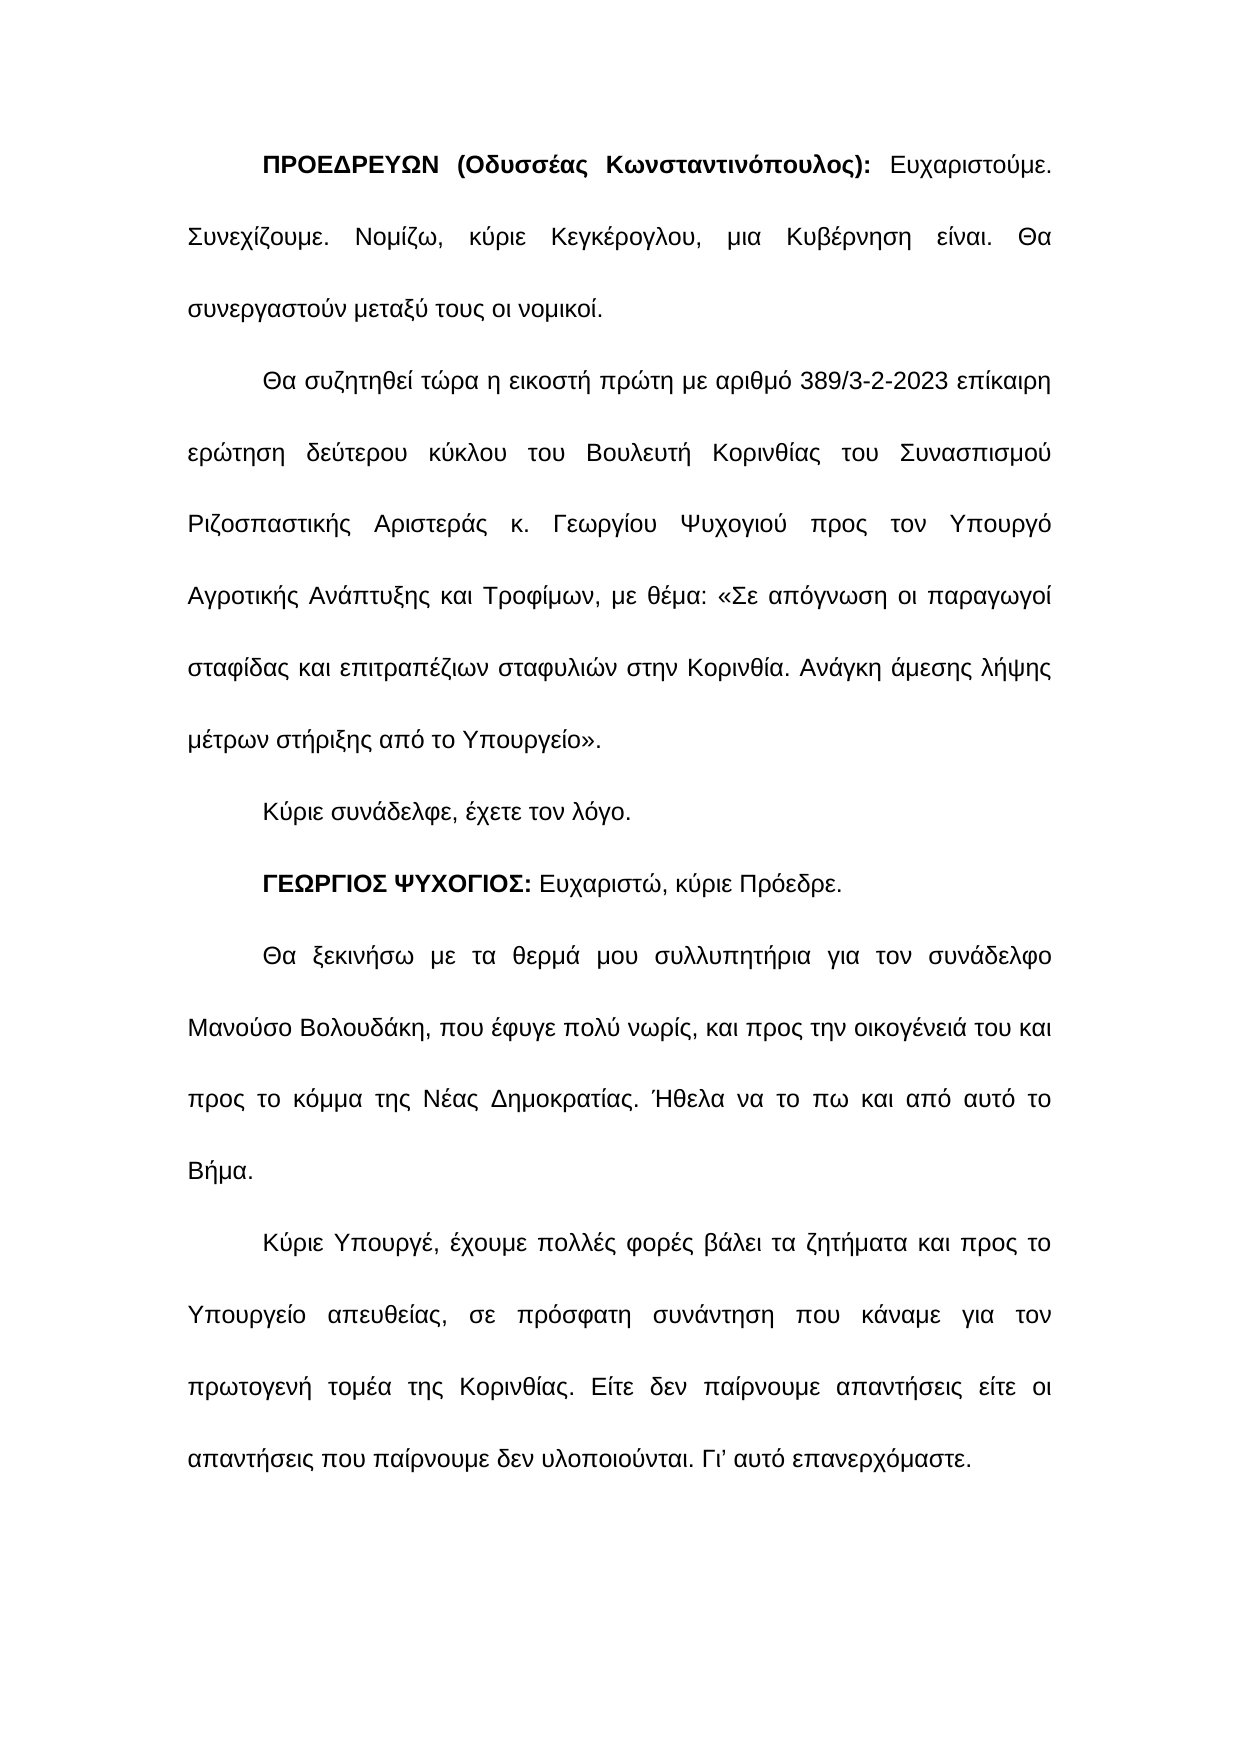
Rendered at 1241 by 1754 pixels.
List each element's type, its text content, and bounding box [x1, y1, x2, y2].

text Θα ξεκινήσω με τα θερμά μου συλλυπητήρια για τον συνάδελφο Μανούσο Βολουδάκη, που έφυγε πολύ νωρίς, και προς την οικογένειά του και προς το κόμμα της Νέας Δημοκρατίας. Ήθελα να το πω και από αυτό το Βήμα. [187, 941, 1053, 1185]
text ΠΡΟΕΔΡΕΥΩΝ (Οδυσσέας Κωνσταντινόπουλος): Ευχαριστούμε. Συνεχίζουμε. Νομίζω, κύριε Κεγκέρογλου, μια Κυβέρνηση είναι. Θα συνεργαστούν μεταξύ τους οι νομικοί. [187, 150, 1053, 322]
text Κύριε συνάδελφε, έχετε τον λόγο. [187, 797, 1053, 826]
text Θα συζητηθεί τώρα η εικοστή πρώτη με αριθμό 389/3-2-2023 επίκαιρη ερώτηση δεύτερου κύκλου του Βουλευτή Κορινθίας του Συνασπισμού Ριζοσπαστικής Αριστεράς κ. Γεωργίου Ψυχογιού προς τον Υπουργό Αγροτικής Ανάπτυξης και Τροφίμων, με θέμα: «Σε απόγνωση οι παραγωγοί σταφίδας και επιτραπέζιων σταφυλιών στην Κορινθία. Ανάγκη άμεσης λήψης μέτρων στήριξης από το Υπουργείο». [187, 366, 1053, 754]
text ΓΕΩΡΓΙΟΣ ΨΥΧΟΓΙΟΣ: Ευχαριστώ, κύριε Πρόεδρε. [187, 869, 1053, 897]
text Κύριε Υπουργέ, έχουμε πολλές φορές βάλει τα ζητήματα και προς το Υπουργείο απευθείας, σε πρόσφατη συνάντηση που κάναμε για τον πρωτογενή τομέα της Κορινθίας. Είτε δεν παίρνουμε απαντήσεις είτε οι απαντήσεις που παίρνουμε δεν υλοποιούνται. Γι’ αυτό επανερχόμαστε. [187, 1228, 1053, 1472]
